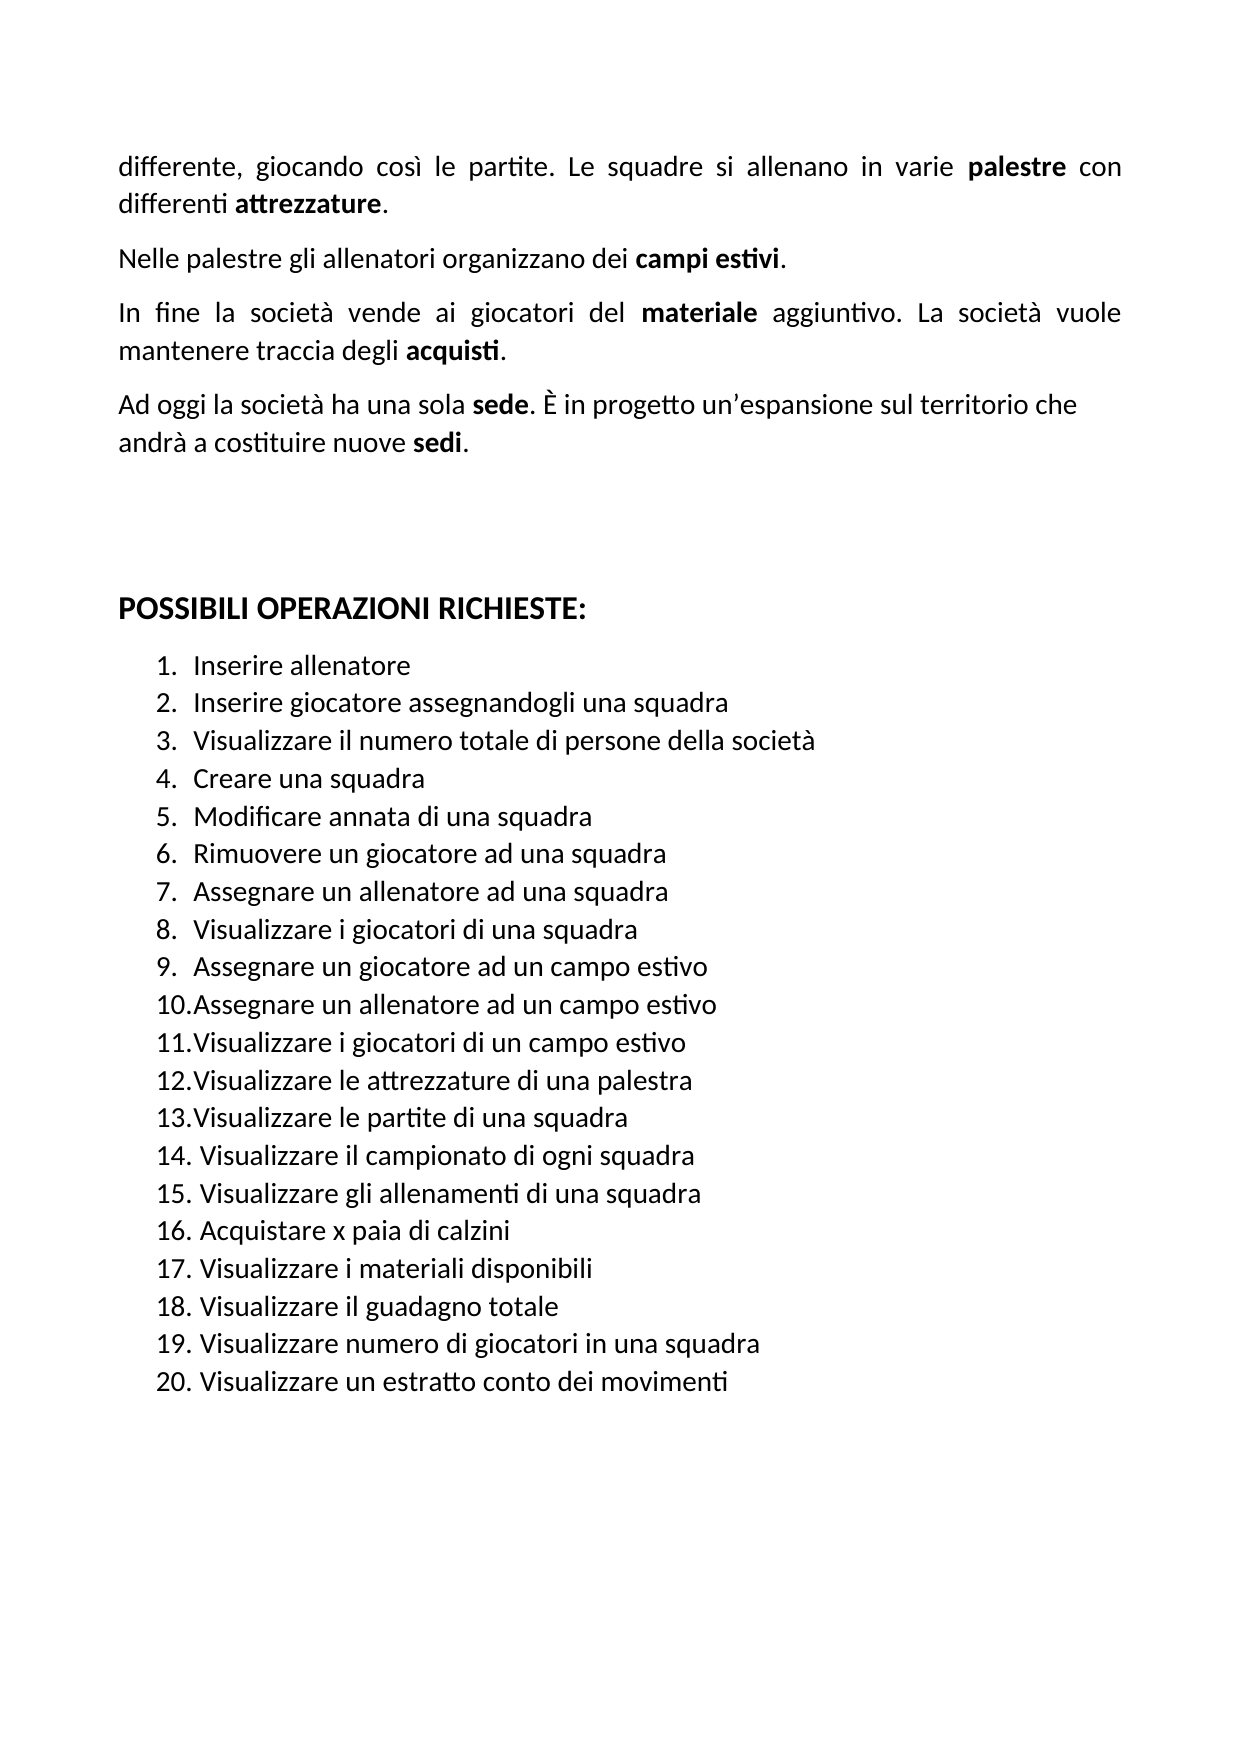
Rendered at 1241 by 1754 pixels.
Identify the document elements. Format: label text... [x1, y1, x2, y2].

text POSSIBILI OPERAZIONI RICHIESTE: [118, 587, 1122, 628]
list Modificare annata di una squadra [156, 798, 1122, 833]
list Visualizzare il guadagno totale [156, 1288, 1122, 1323]
list Creare una squadra [156, 760, 1122, 796]
list Assegnare un allenatore ad una squadra [156, 873, 1122, 909]
list Inserire allenatore [156, 647, 1122, 682]
list Visualizzare i materiali disponibili [156, 1250, 1122, 1286]
list Visualizzare il campionato di ogni squadra [156, 1137, 1122, 1173]
text In fine la società vende ai giocatori del materiale aggiuntivo. La società vuole mantenere traccia degli acquisti. [118, 294, 1122, 367]
list Assegnare un giocatore ad un campo estivo [156, 948, 1122, 984]
text Ad oggi la società ha una sola sede. È in progetto un’espansione sul territorio che andrà a costituire nuove sedi. [118, 386, 1122, 459]
list Rimuovere un giocatore ad una squadra [156, 835, 1122, 871]
list Visualizzare numero di giocatori in una squadra [156, 1326, 1122, 1361]
text Nelle palestre gli allenatori organizzano dei campi estivi. [118, 240, 1122, 275]
list Visualizzare il numero totale di persone della società [156, 722, 1122, 758]
list Visualizzare gli allenamenti di una squadra [156, 1175, 1122, 1210]
list Visualizzare un estratto conto dei movimenti [156, 1363, 1122, 1399]
list Visualizzare le partite di una squadra [156, 1099, 1122, 1135]
list Visualizzare i giocatori di una squadra [156, 911, 1122, 946]
list Acquistare x paia di calzini [156, 1212, 1122, 1248]
list Visualizzare le attrezzature di una palestra [156, 1062, 1122, 1097]
list Inserire giocatore assegnandogli una squadra [156, 684, 1122, 720]
list Visualizzare i giocatori di un campo estivo [156, 1024, 1122, 1059]
list Assegnare un allenatore ad un campo estivo [156, 986, 1122, 1022]
